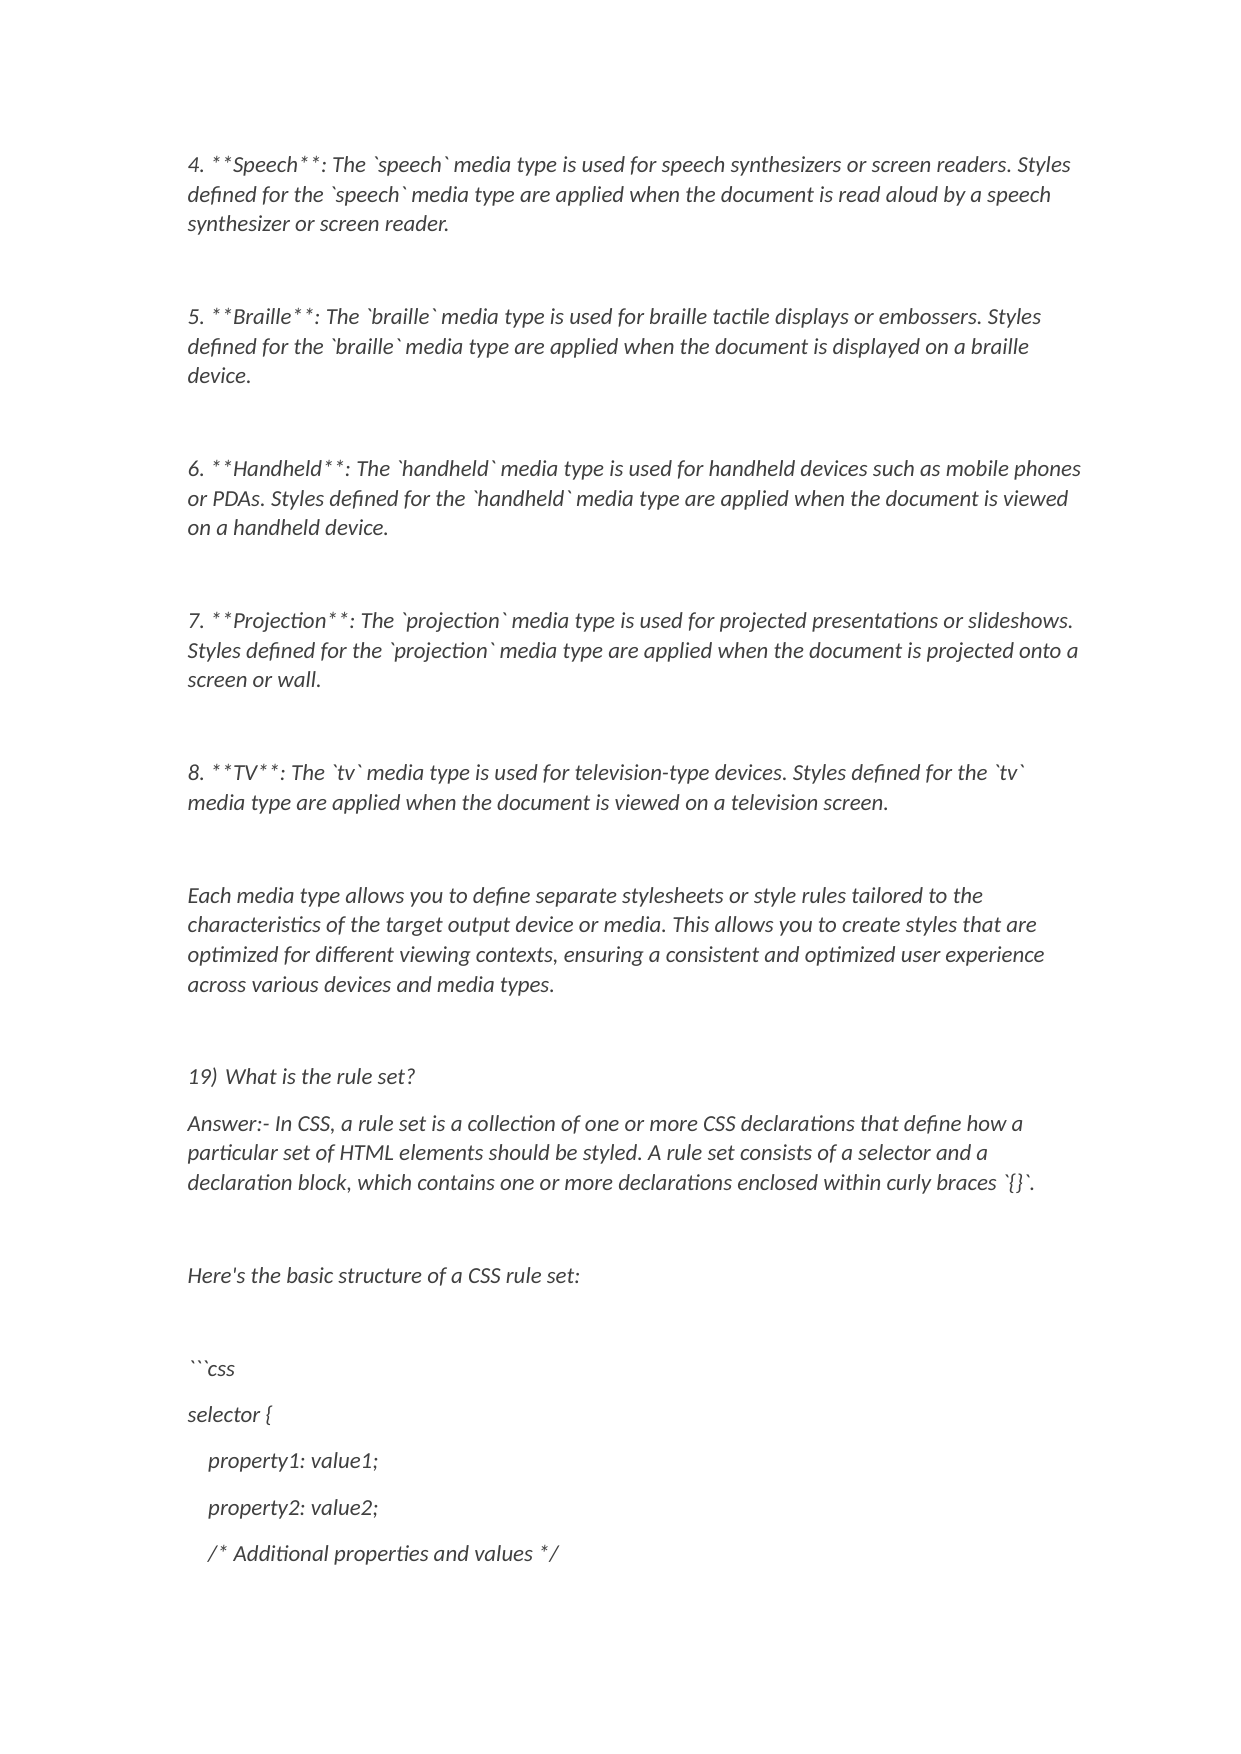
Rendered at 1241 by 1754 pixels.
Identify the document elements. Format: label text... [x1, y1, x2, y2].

text 8. **TV**: The `tv` media type is used for television-type devices. Styles defined for the `tv` media type are applied when the document is viewed on a television screen. [187, 758, 1090, 816]
text 4. **Speech**: The `speech` media type is used for speech synthesizers or screen readers. Styles defined for the `speech` media type are applied when the document is read aloud by a speech synthesizer or screen reader. [187, 150, 1090, 237]
text Here's the basic structure of a CSS rule set: [187, 1261, 1090, 1289]
list What is the rule set? [187, 1062, 1090, 1091]
text Each media type allows you to define separate stylesheets or style rules tailored to the characteristics of the target output device or media. This allows you to create styles that are optimized for different viewing contexts, ensuring a consistent and optimized user experience across various devices and media types. [187, 881, 1090, 998]
text 7. **Projection**: The `projection` media type is used for projected presentations or slideshows. Styles defined for the `projection` media type are applied when the document is projected onto a screen or wall. [187, 606, 1090, 694]
text 6. **Handheld**: The `handheld` media type is used for handheld devices such as mobile phones or PDAs. Styles defined for the `handheld` media type are applied when the document is viewed on a handheld device. [187, 454, 1090, 542]
text 5. **Braille**: The `braille` media type is used for braille tactile displays or embossers. Styles defined for the `braille` media type are applied when the document is displayed on a braille device. [187, 302, 1090, 389]
text selector { [187, 1400, 1090, 1428]
text ```css [187, 1354, 1090, 1382]
text property1: value1; [187, 1446, 1090, 1474]
text Answer:- In CSS, a rule set is a collection of one or more CSS declarations that define how a particular set of HTML elements should be styled. A rule set consists of a selector and a declaration block, which contains one or more declarations enclosed within curly braces `{}`. [187, 1109, 1090, 1196]
text /* Additional properties and values */ [187, 1539, 1090, 1567]
text property2: value2; [187, 1493, 1090, 1521]
